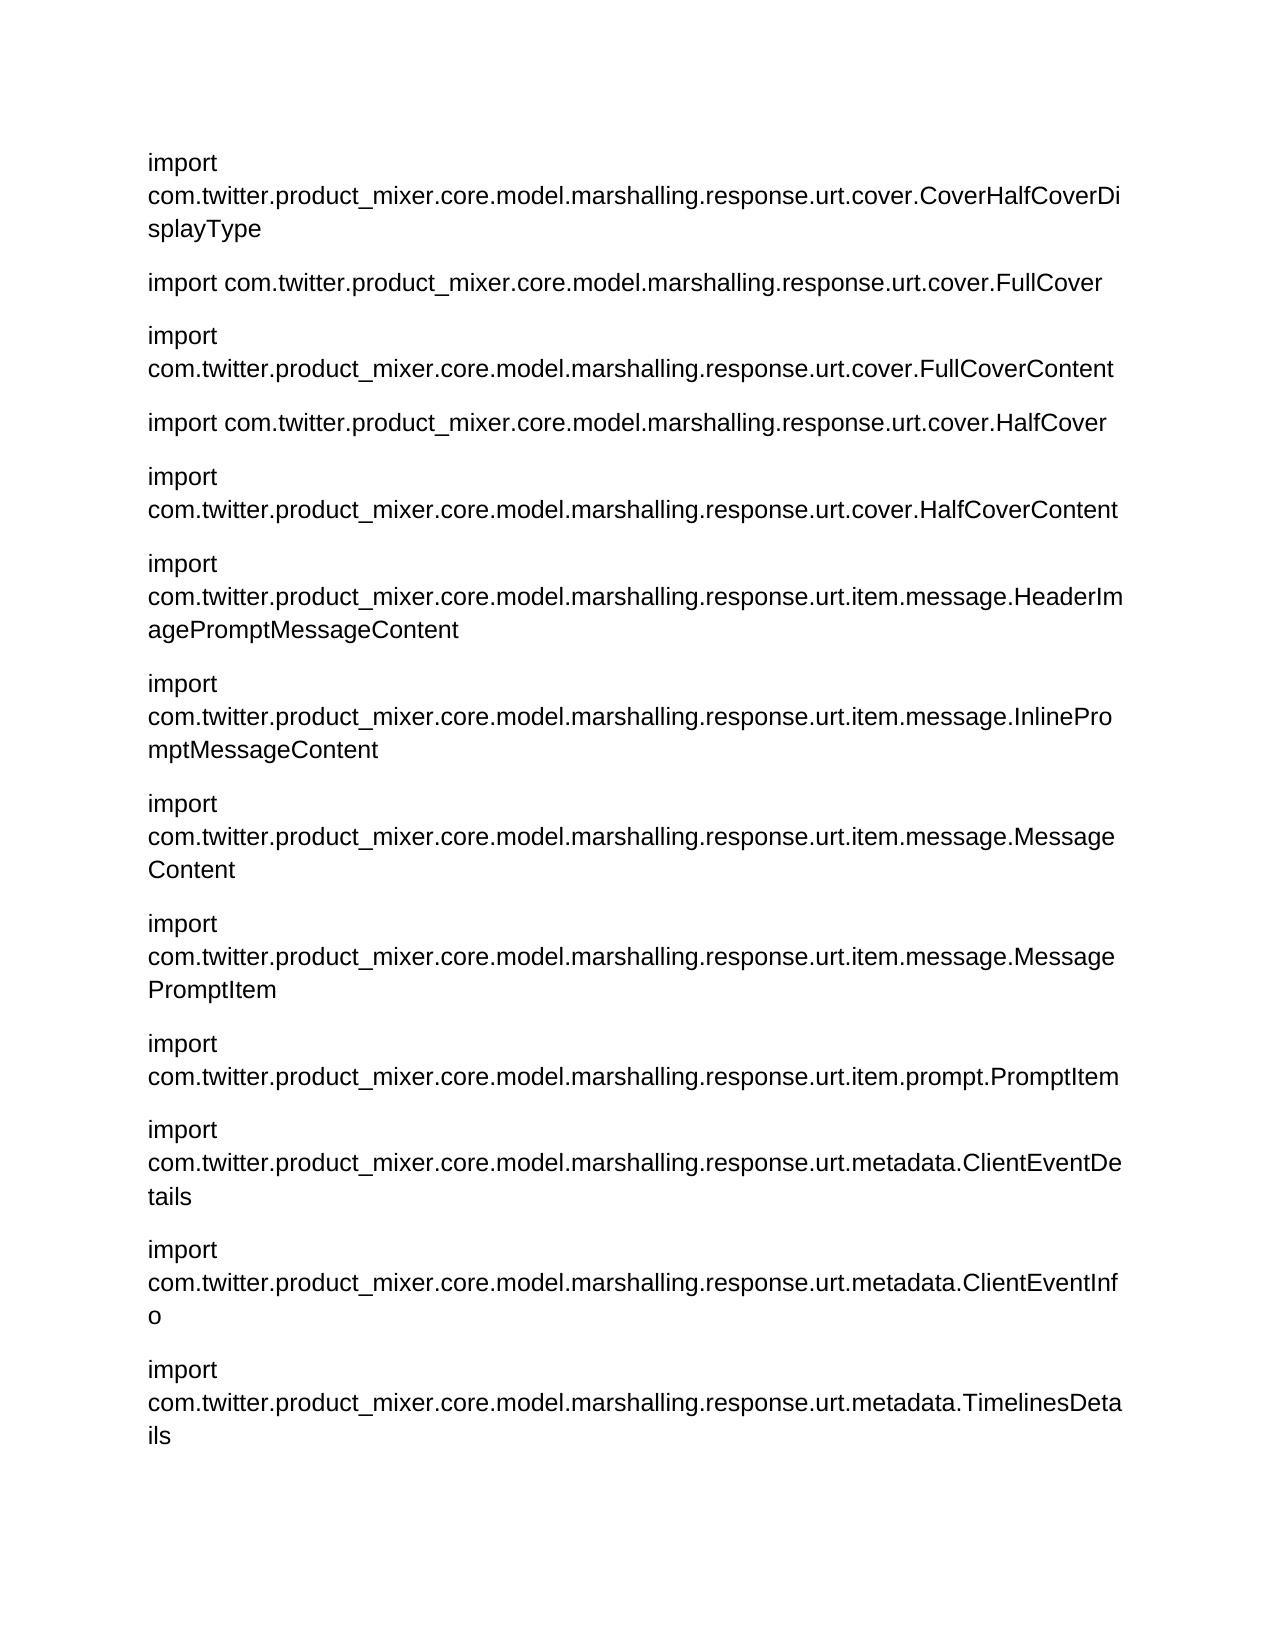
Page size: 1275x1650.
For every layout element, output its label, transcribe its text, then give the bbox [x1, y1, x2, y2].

text import com.twitter.product_mixer.core.model.marshalling.response.urt.cover.FullCover [148, 267, 1127, 296]
text import com.twitter.product_mixer.core.model.marshalling.response.urt.item.message.MessagePromptItem [148, 909, 1127, 1003]
text import com.twitter.product_mixer.core.model.marshalling.response.urt.cover.HalfCover [148, 408, 1127, 437]
text import com.twitter.product_mixer.core.model.marshalling.response.urt.item.message.MessageContent [148, 789, 1127, 883]
text import com.twitter.product_mixer.core.model.marshalling.response.urt.metadata.ClientEventDetails [148, 1115, 1127, 1210]
text import com.twitter.product_mixer.core.model.marshalling.response.urt.cover.HalfCoverContent [148, 462, 1127, 524]
text import com.twitter.product_mixer.core.model.marshalling.response.urt.item.prompt.PromptItem [148, 1028, 1127, 1090]
text import com.twitter.product_mixer.core.model.marshalling.response.urt.metadata.TimelinesDetails [148, 1355, 1127, 1450]
text import com.twitter.product_mixer.core.model.marshalling.response.urt.cover.CoverHalfCoverDisplayType [148, 148, 1127, 242]
text import com.twitter.product_mixer.core.model.marshalling.response.urt.cover.FullCoverContent [148, 321, 1127, 383]
text import com.twitter.product_mixer.core.model.marshalling.response.urt.metadata.ClientEventInfo [148, 1235, 1127, 1330]
text import com.twitter.product_mixer.core.model.marshalling.response.urt.item.message.HeaderImagePromptMessageContent [148, 549, 1127, 644]
text import com.twitter.product_mixer.core.model.marshalling.response.urt.item.message.InlinePromptMessageContent [148, 669, 1127, 764]
